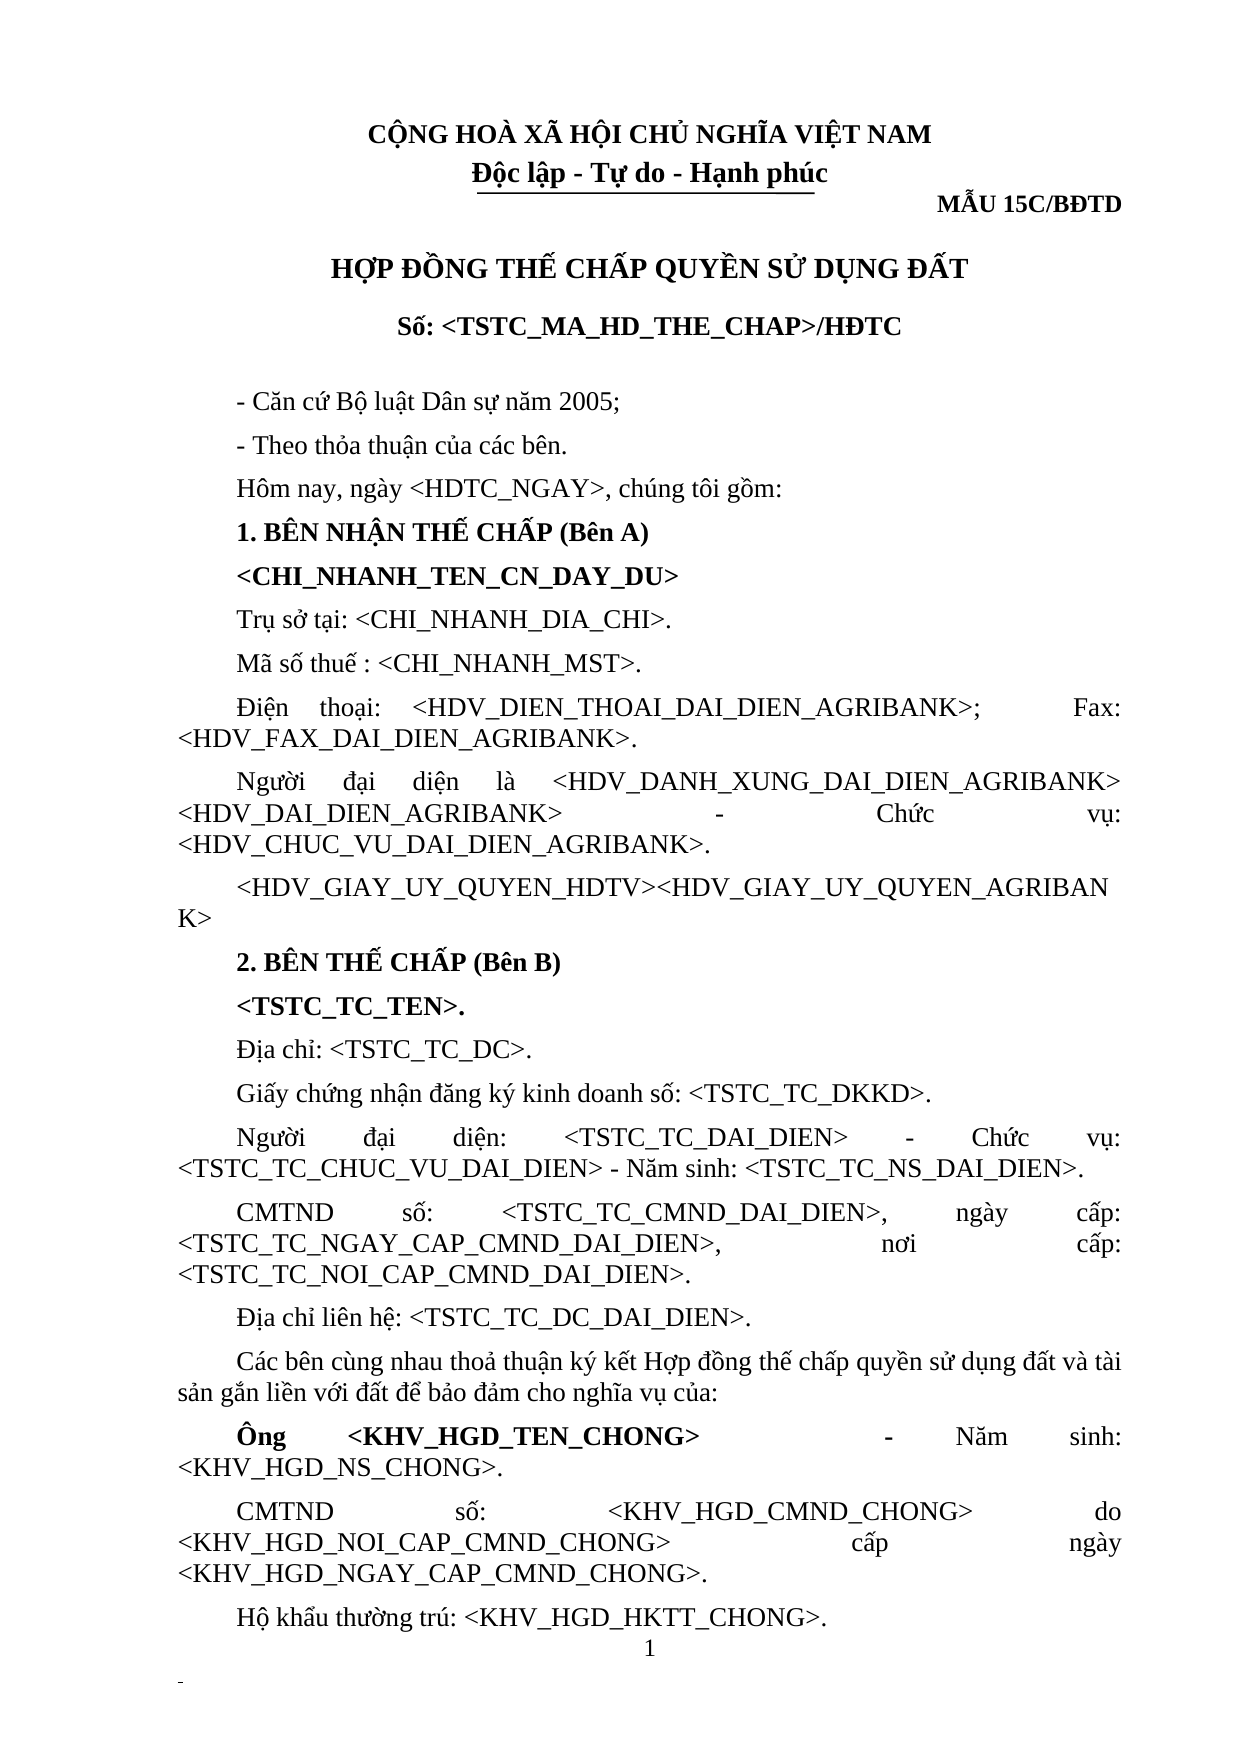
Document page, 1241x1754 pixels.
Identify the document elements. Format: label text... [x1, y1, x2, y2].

text Địa chỉ: <TSTC_TC_DC>. [177, 1033, 1122, 1065]
text Người đại diện: <TSTC_TC_DAI_DIEN> - Chức vụ: <TSTC_TC_CHUC_VU_DAI_DIEN> - Năm sinh: <TSTC_TC_NS_DAI_DIEN>. [177, 1121, 1122, 1183]
text Trụ sở tại: <CHI_NHANH_DIA_CHI>. [177, 603, 1122, 634]
text - Theo thỏa thuận của các bên. [177, 429, 1122, 460]
text CMTND số: <TSTC_TC_CMND_DAI_DIEN>, ngày cấp: <TSTC_TC_NGAY_CAP_CMND_DAI_DIEN>, nơi cấp: <TSTC_TC_NOI_CAP_CMND_DAI_DIEN>. [177, 1196, 1122, 1289]
text <CHI_NHANH_TEN_CN_DAY_DU> [177, 560, 1122, 591]
text Hôm nay, ngày <HDTC_NGAY>, chúng tôi gồm: [177, 472, 1122, 504]
subtitle HỢP ĐỒNG THẾ CHẤP QUYỀN SỬ DỤNG ĐẤT [177, 251, 1122, 285]
title CỘNG HOÀ XÃ HỘI CHỦ NGHĨA VIỆT [177, 118, 1122, 149]
text 2. BÊN THẾ CHẤP (Bên B) [177, 946, 1122, 977]
text CMTND số: <KHV_HGD_CMND_CHONG> do <KHV_HGD_NOI_CAP_CMND_CHONG> cấp ngày <KHV_HGD_NGAY_CAP_CMND_CHONG>. [177, 1495, 1122, 1588]
text Độc lập - Tự do - Hạnh phúc [177, 156, 1122, 189]
text <TSTC_TC_TEN>. [177, 990, 1122, 1021]
text Các bên cùng nhau thoả thuận ký kết Hợp đồng thế chấp quyền sử dụng đất và tài sản gắn liền với đất để bảo đảm cho nghĩa vụ của: [177, 1345, 1122, 1407]
text <HDV_GIAY_UY_QUYEN_HDTV><HDV_GIAY_UY_QUYEN_AGRIBANK> [177, 871, 1122, 934]
text Địa chỉ liên hệ: <TSTC_TC_DC_DAI_DIEN>. [177, 1302, 1122, 1333]
text 1. BÊN NHẬN THẾ CHẤP (Bên A) [177, 516, 1122, 547]
text Hộ khẩu thường trú: <KHV_HGD_HKTT_CHONG>. [177, 1601, 1122, 1632]
text Điện thoại: <HDV_DIEN_THOAI_DAI_DIEN_AGRIBANK>; Fax: <HDV_FAX_DAI_DIEN_AGRIBANK>. [177, 691, 1122, 753]
text Mã số thuế : <CHI_NHANH_MST>. [177, 647, 1122, 678]
text - Căn cứ Bộ luật Dân sự năm 2005; [177, 385, 1122, 416]
text Ông <KHV_HGD_TEN_CHONG> - Năm sinh: <KHV_HGD_NS_CHONG>. [177, 1420, 1122, 1482]
text Số: <TSTC_MA_HD_THE_CHAP>/HĐTC [177, 310, 1122, 342]
text Giấy chứng nhận đăng ký kinh doanh số: <TSTC_TC_DKKD>. [177, 1077, 1122, 1108]
text Người đại diện là <HDV_DANH_XUNG_DAI_DIEN_AGRIBANK> <HDV_DAI_DIEN_AGRIBANK> - Chức vụ: <HDV_CHUC_VU_DAI_DIEN_AGRIBANK>. [177, 766, 1122, 859]
text MẪU 15C/BĐTD [177, 189, 1122, 218]
